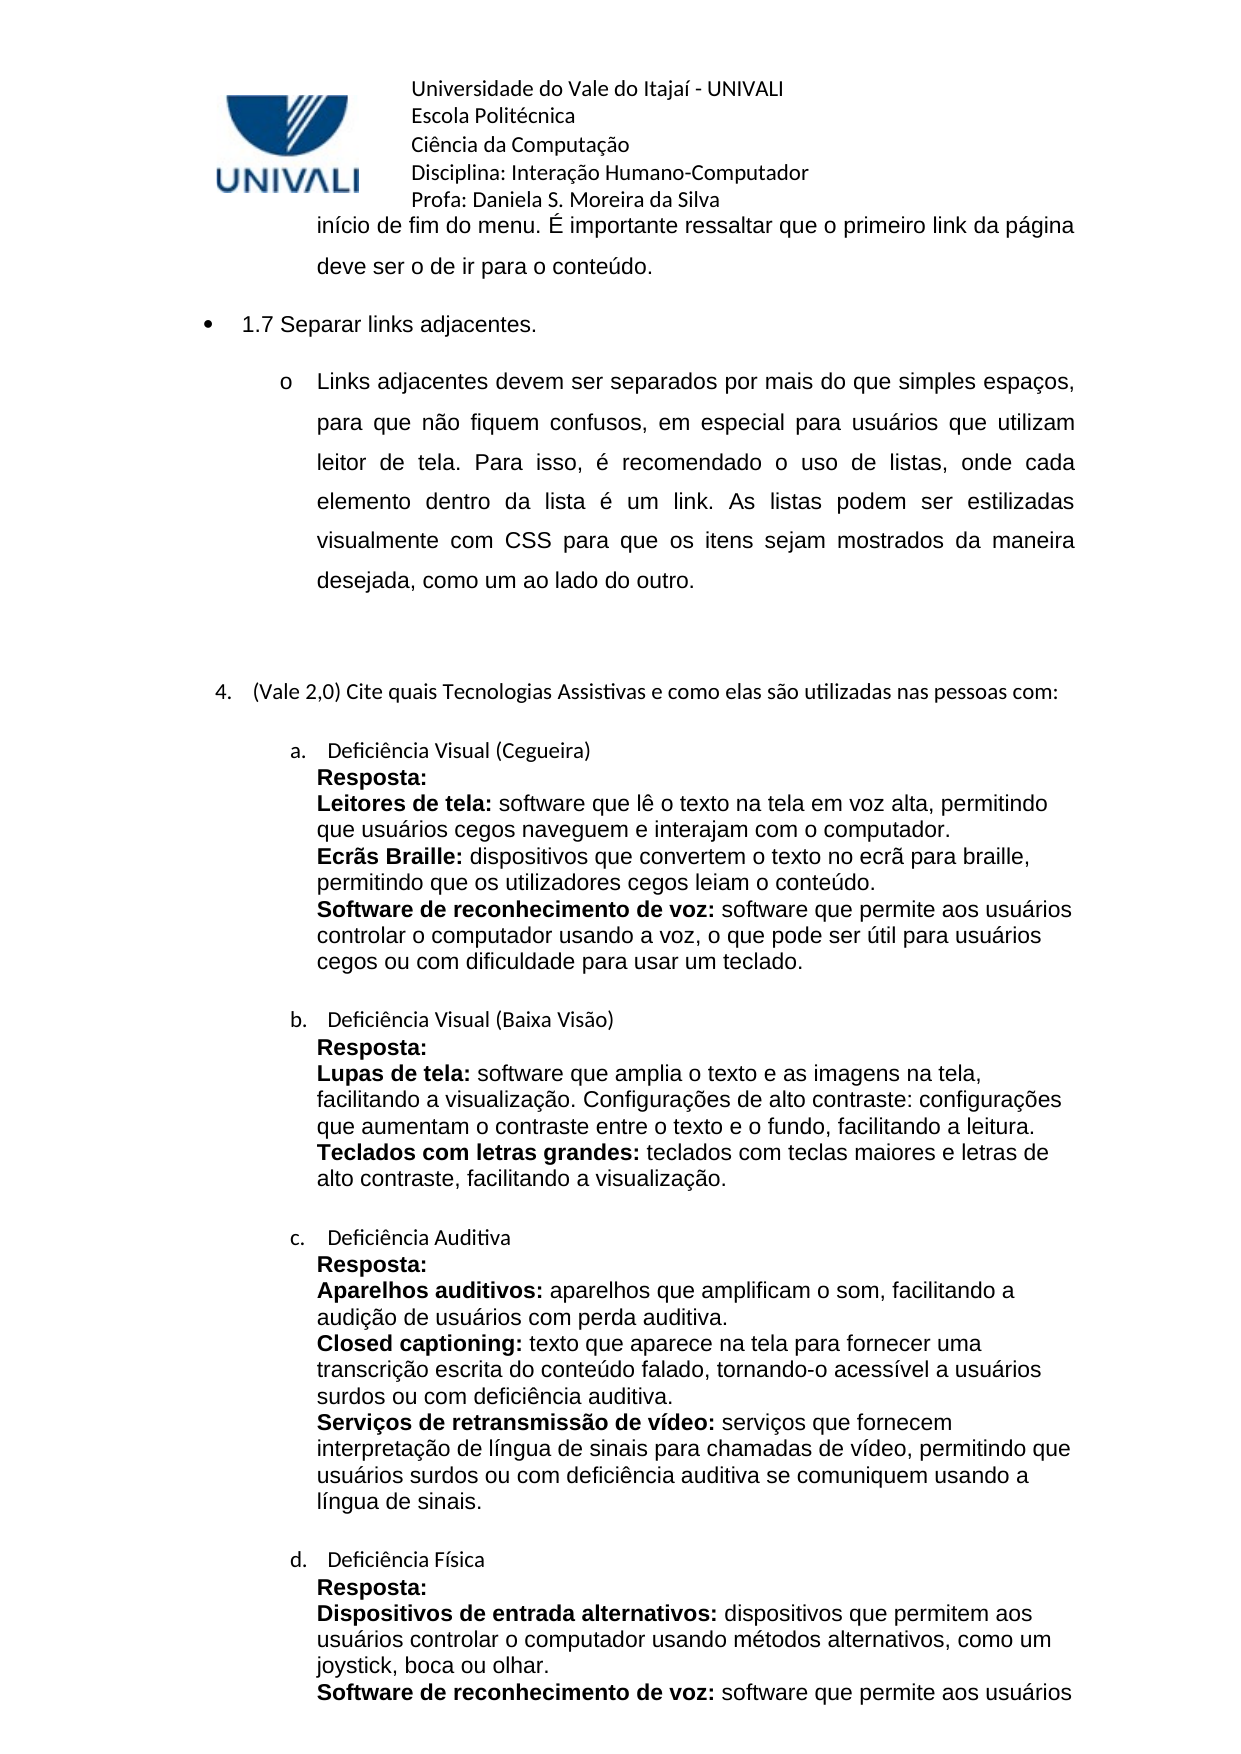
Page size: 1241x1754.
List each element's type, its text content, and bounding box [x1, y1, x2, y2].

list 1.7 Separar links adjacentes. [204, 311, 1076, 337]
text Resposta: [317, 1034, 1076, 1060]
text Ecrãs Braille: dispositivos que convertem o texto no ecrã para braille, permitindo que os utilizadores cegos leiam o conteúdo. [317, 843, 1076, 896]
text Leitores de tela: software que lê o texto na tela em voz alta, permitindo que usuários cegos naveguem e interajam com o computador. [317, 790, 1076, 843]
list Links adjacentes devem ser separados por mais do que simples espaços, para que não fiquem confusos, em especial para usuários que utilizam leitor de tela. Para isso, é recomendado o uso de listas, onde cada elemento dentro da lista é um link. As listas podem ser estilizadas visualmente com CSS para que os itens sejam mostrados da maneira desejada, como um ao lado do outro. [279, 368, 1076, 593]
picture [216, 95, 359, 193]
text Serviços de retransmissão de vídeo: serviços que fornecem interpretação de língua de sinais para chamadas de vídeo, permitindo que usuários surdos ou com deficiência auditiva se comuniquem usando a língua de sinais. [317, 1409, 1076, 1514]
text Lupas de tela: software que amplia o texto e as imagens na tela, facilitando a visualização. Configurações de alto contraste: configurações que aumentam o contraste entre o texto e o fundo, facilitando a leitura. [317, 1060, 1076, 1139]
text Resposta: [317, 1251, 1076, 1277]
text Resposta: [317, 1573, 1076, 1600]
list Deficiência Física [290, 1545, 1076, 1573]
list (Vale 2,0) Cite quais Tecnologias Assistivas e como elas são utilizadas nas pessoas com: [215, 677, 1076, 705]
text Software de reconhecimento de voz: software que permite aos usuários controlar o computador usando a voz, o que pode ser útil para usuários cegos ou com dificuldade para usar um teclado. [317, 896, 1076, 974]
list Deficiência Visual (Baixa Visão) [290, 1006, 1076, 1034]
text Teclados com letras grandes: teclados com teclas maiores e letras de alto contraste, facilitando a visualização. [317, 1139, 1076, 1192]
text Resposta: [317, 764, 1076, 790]
list Deficiência Auditiva [290, 1223, 1076, 1251]
text Closed captioning: texto que aparece na tela para fornecer uma transcrição escrita do conteúdo falado, tornando-o acessível a usuários surdos ou com deficiência auditiva. [317, 1330, 1076, 1409]
text Aparelhos auditivos: aparelhos que amplificam o som, facilitando a audição de usuários com perda auditiva. [317, 1277, 1076, 1330]
text Dispositivos de entrada alternativos: dispositivos que permitem aos usuários controlar o computador usando métodos alternativos, como um joystick, boca ou olhar. [317, 1600, 1076, 1679]
list Deficiência Visual (Cegueira) [290, 736, 1076, 764]
